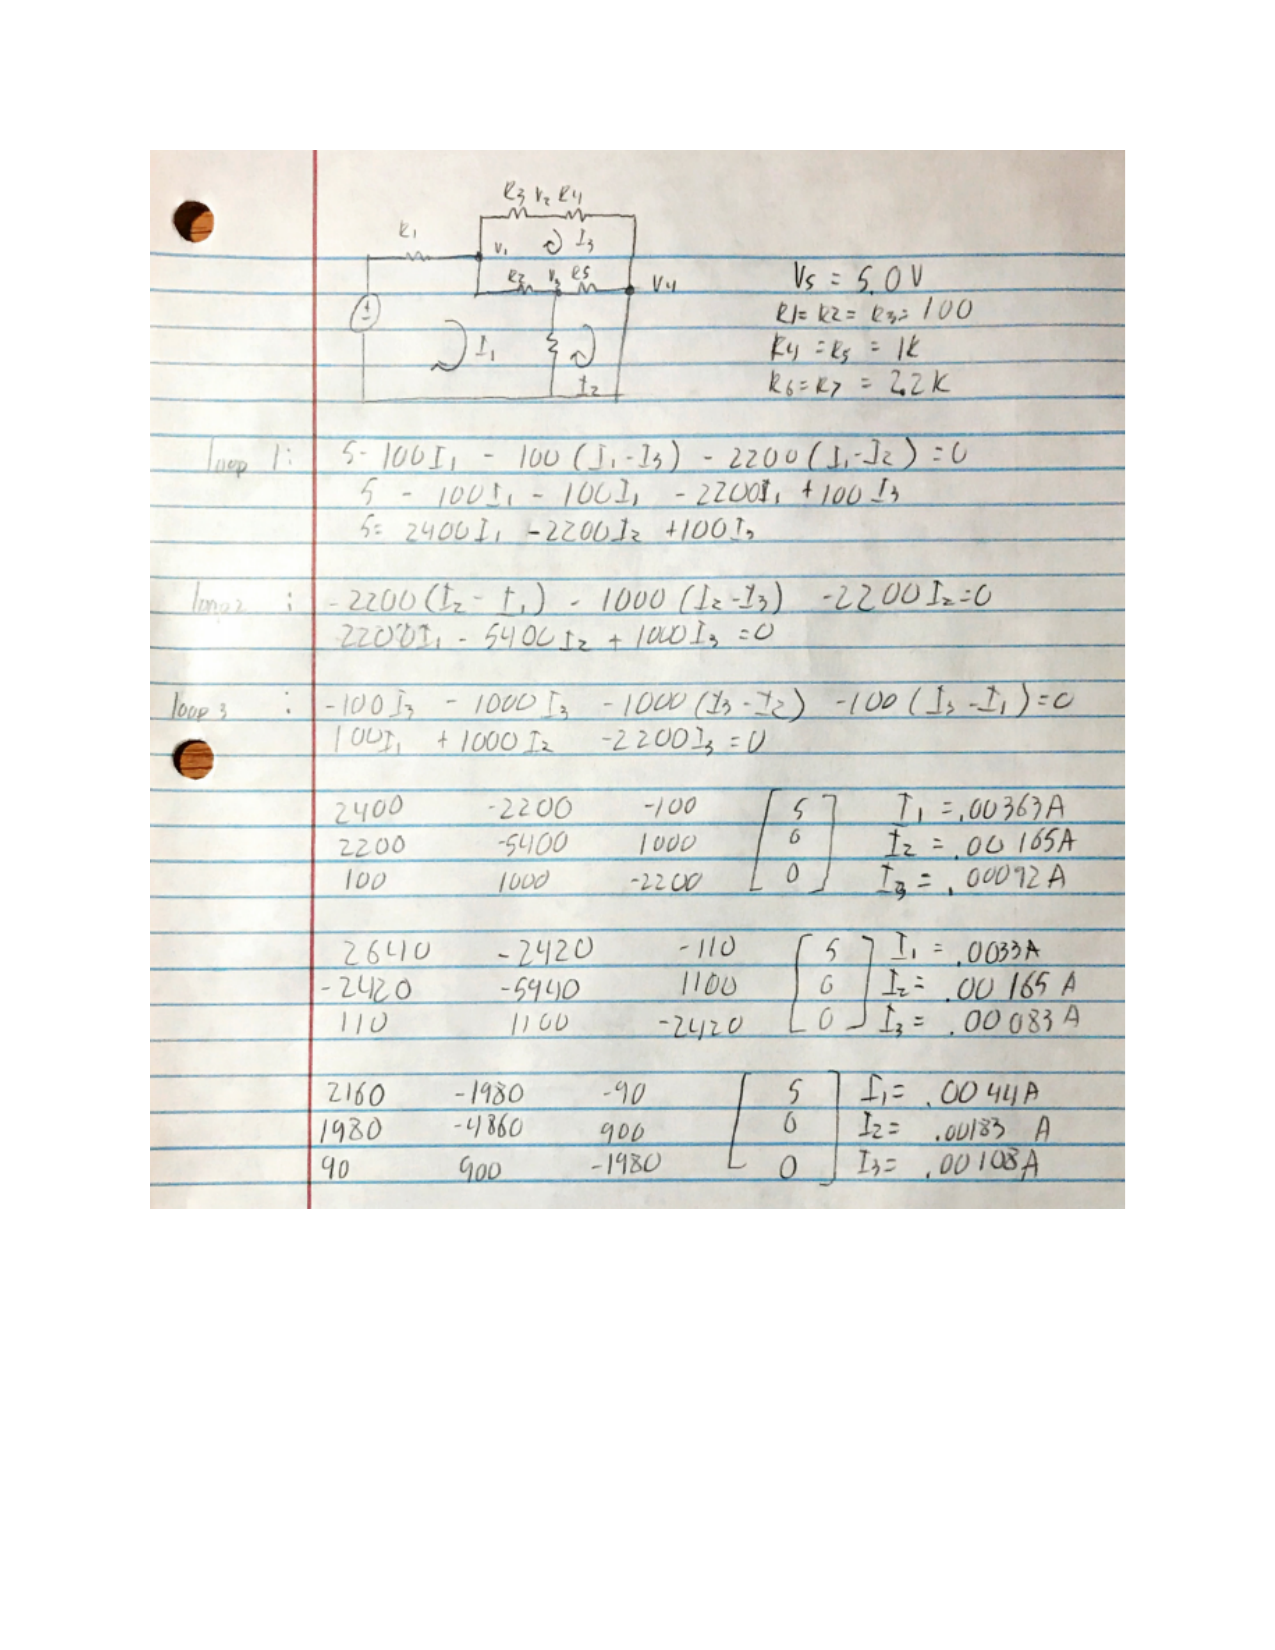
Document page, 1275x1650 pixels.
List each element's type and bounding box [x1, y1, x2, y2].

picture [150, 150, 1125, 1209]
